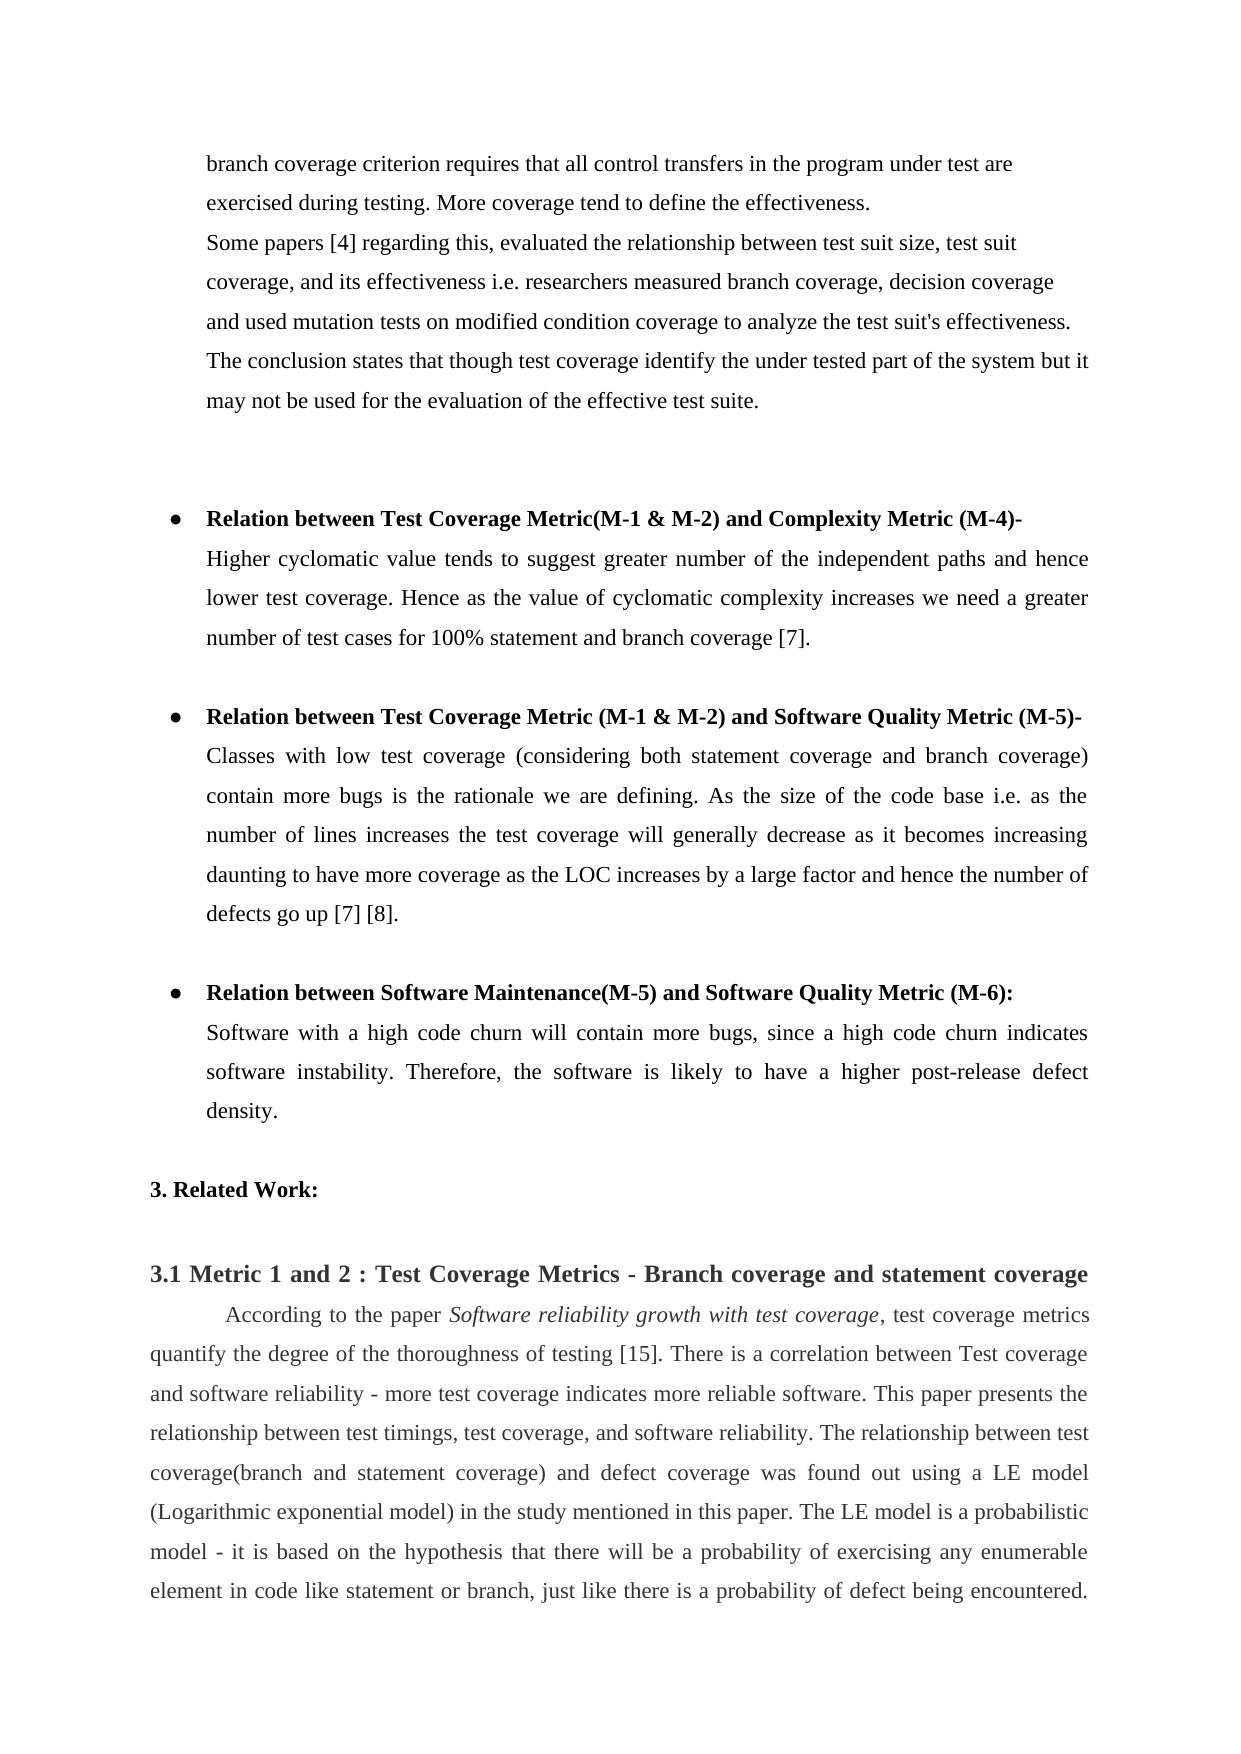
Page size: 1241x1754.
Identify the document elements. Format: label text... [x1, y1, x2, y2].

list Relation between Test Coverage Metric (M-1 & M-2) and Software Quality Metric (M-5)- [169, 703, 1090, 729]
text Classes with low test coverage (considering both statement coverage and branch coverage) contain more bugs is the rationale we are defining. As the size of the code base i.e. as the number of lines increases the test coverage will generally decrease as it becomes increasing daunting to have more coverage as the LOC increases by a large factor and hence the number of defects go up [7] [8]. [206, 742, 1090, 926]
text The conclusion states that though test coverage identify the under tested part of the system but it may not be used for the evaluation of the effective test suite. [206, 347, 1090, 413]
text 3. Related Work: [150, 1176, 1090, 1203]
text Some papers [4] regarding this, evaluated the relationship between test suit size, test suit coverage, and its effectiveness i.e. researchers measured branch coverage, decision coverage and used mutation tests on modified condition coverage to analyze the test suit's effectiveness. [206, 229, 1090, 334]
text Higher cyclomatic value tends to suggest greater number of the independent paths and hence lower test coverage. Hence as the value of cyclomatic complexity increases we need a greater number of test cases for 100% statement and branch coverage [7]. [206, 545, 1090, 650]
list Relation between Software Maintenance(M-5) and Software Quality Metric (M-6): Software with a high code churn will contain more bugs, since a high code churn indicates software instability. Therefore, the software is likely to have a higher post-release defect density. [169, 979, 1090, 1163]
list Relation between Test Coverage Metric(M-1 & M-2) and Complexity Metric (M-4)- [169, 505, 1090, 532]
